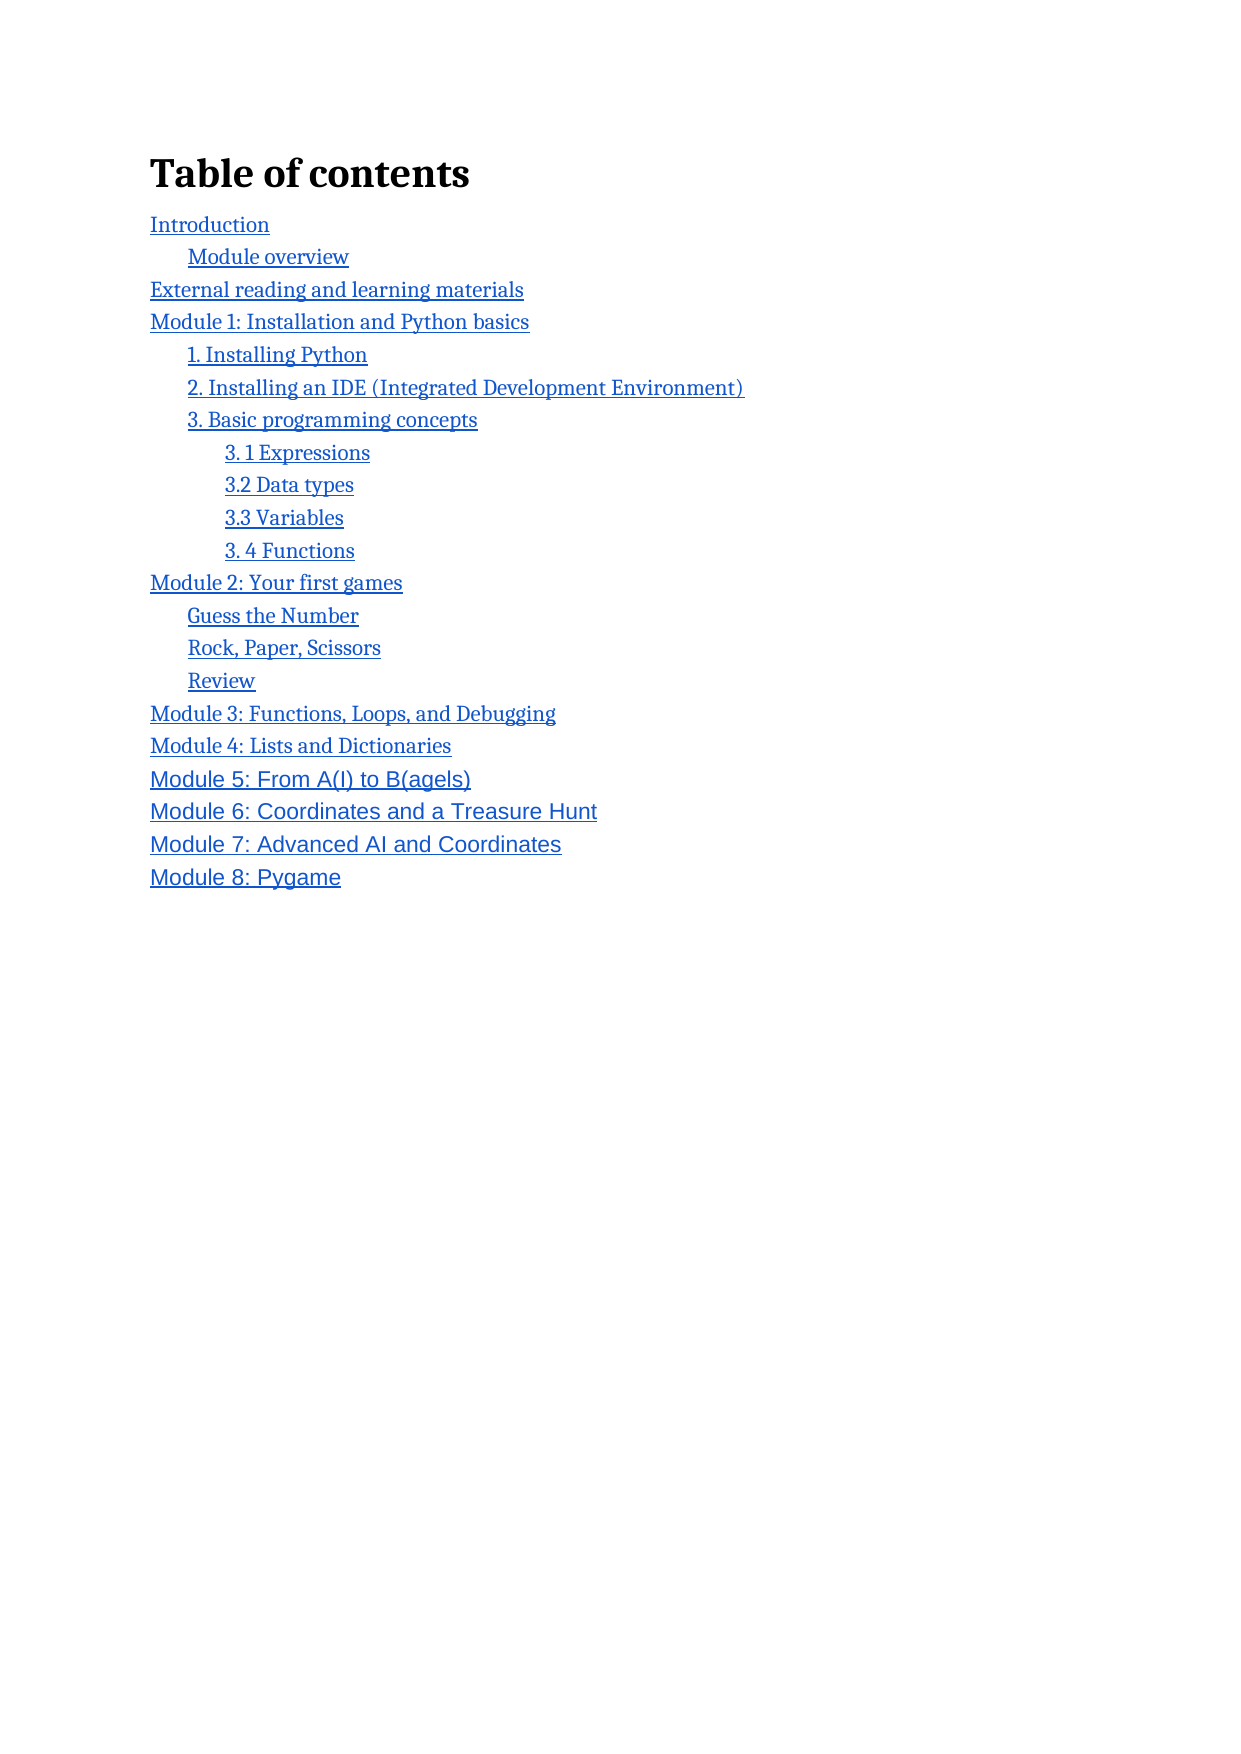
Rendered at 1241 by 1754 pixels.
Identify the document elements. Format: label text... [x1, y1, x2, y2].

text Table of contents [150, 150, 1090, 198]
